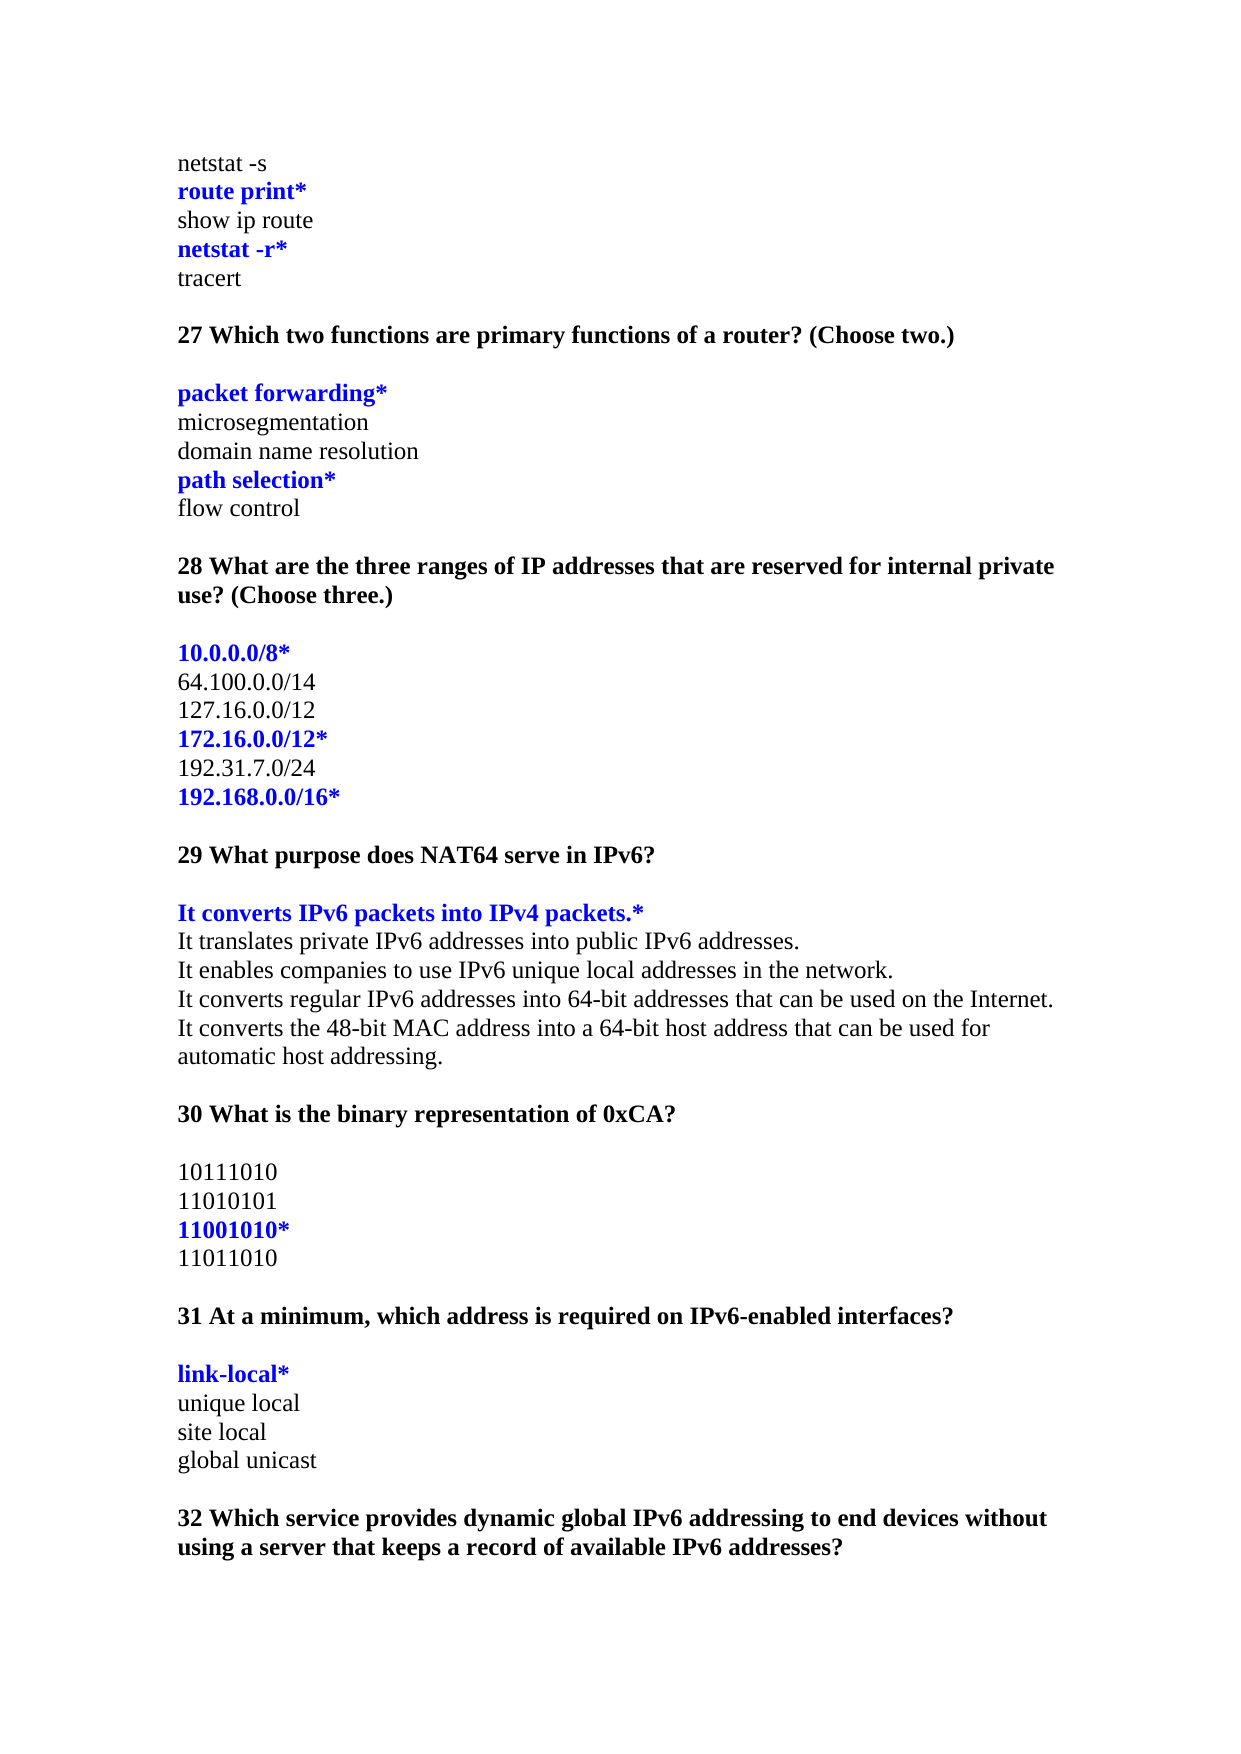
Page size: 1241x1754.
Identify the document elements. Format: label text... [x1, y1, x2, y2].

text 32 Which service provides dynamic global IPv6 addressing to end devices without using a server that keeps a record of available IPv6 addresses? [177, 1503, 1063, 1561]
text 28 What are the three ranges of IP addresses that are reserved for internal private use? (Choose three.) [177, 551, 1063, 609]
text 31 At a minimum, which address is required on IPv6-enabled interfaces? [177, 1301, 1063, 1330]
text 10.0.0.0/8* 64.100.0.0/14 127.16.0.0/12 172.16.0.0/12* 192.31.7.0/24 192.168.0.0/16* [177, 638, 1063, 811]
text link-local* unique local site local global unicast [177, 1359, 1063, 1474]
text It converts IPv6 packets into IPv4 packets.* It translates private IPv6 addresses into public IPv6 addresses. It enables companies to use IPv6 unique local addresses in the network. It converts regular IPv6 addresses into 64-bit addresses that can be used on the Internet. It converts the 48-bit MAC address into a 64-bit host address that can be used for automatic host addressing. [177, 898, 1063, 1070]
text netstat -s route print* show ip route netstat -r* tracert [177, 148, 1063, 291]
text 10111010 11010101 11001010* 11011010 [177, 1157, 1063, 1272]
text packet forwarding* microsegmentation domain name resolution path selection* flow control [177, 378, 1063, 522]
text 29 What purpose does NAT64 serve in IPv6? [177, 840, 1063, 868]
text 27 Which two functions are primary functions of a router? (Choose two.) [177, 321, 1063, 349]
text 30 What is the binary representation of 0xCA? [177, 1099, 1063, 1128]
